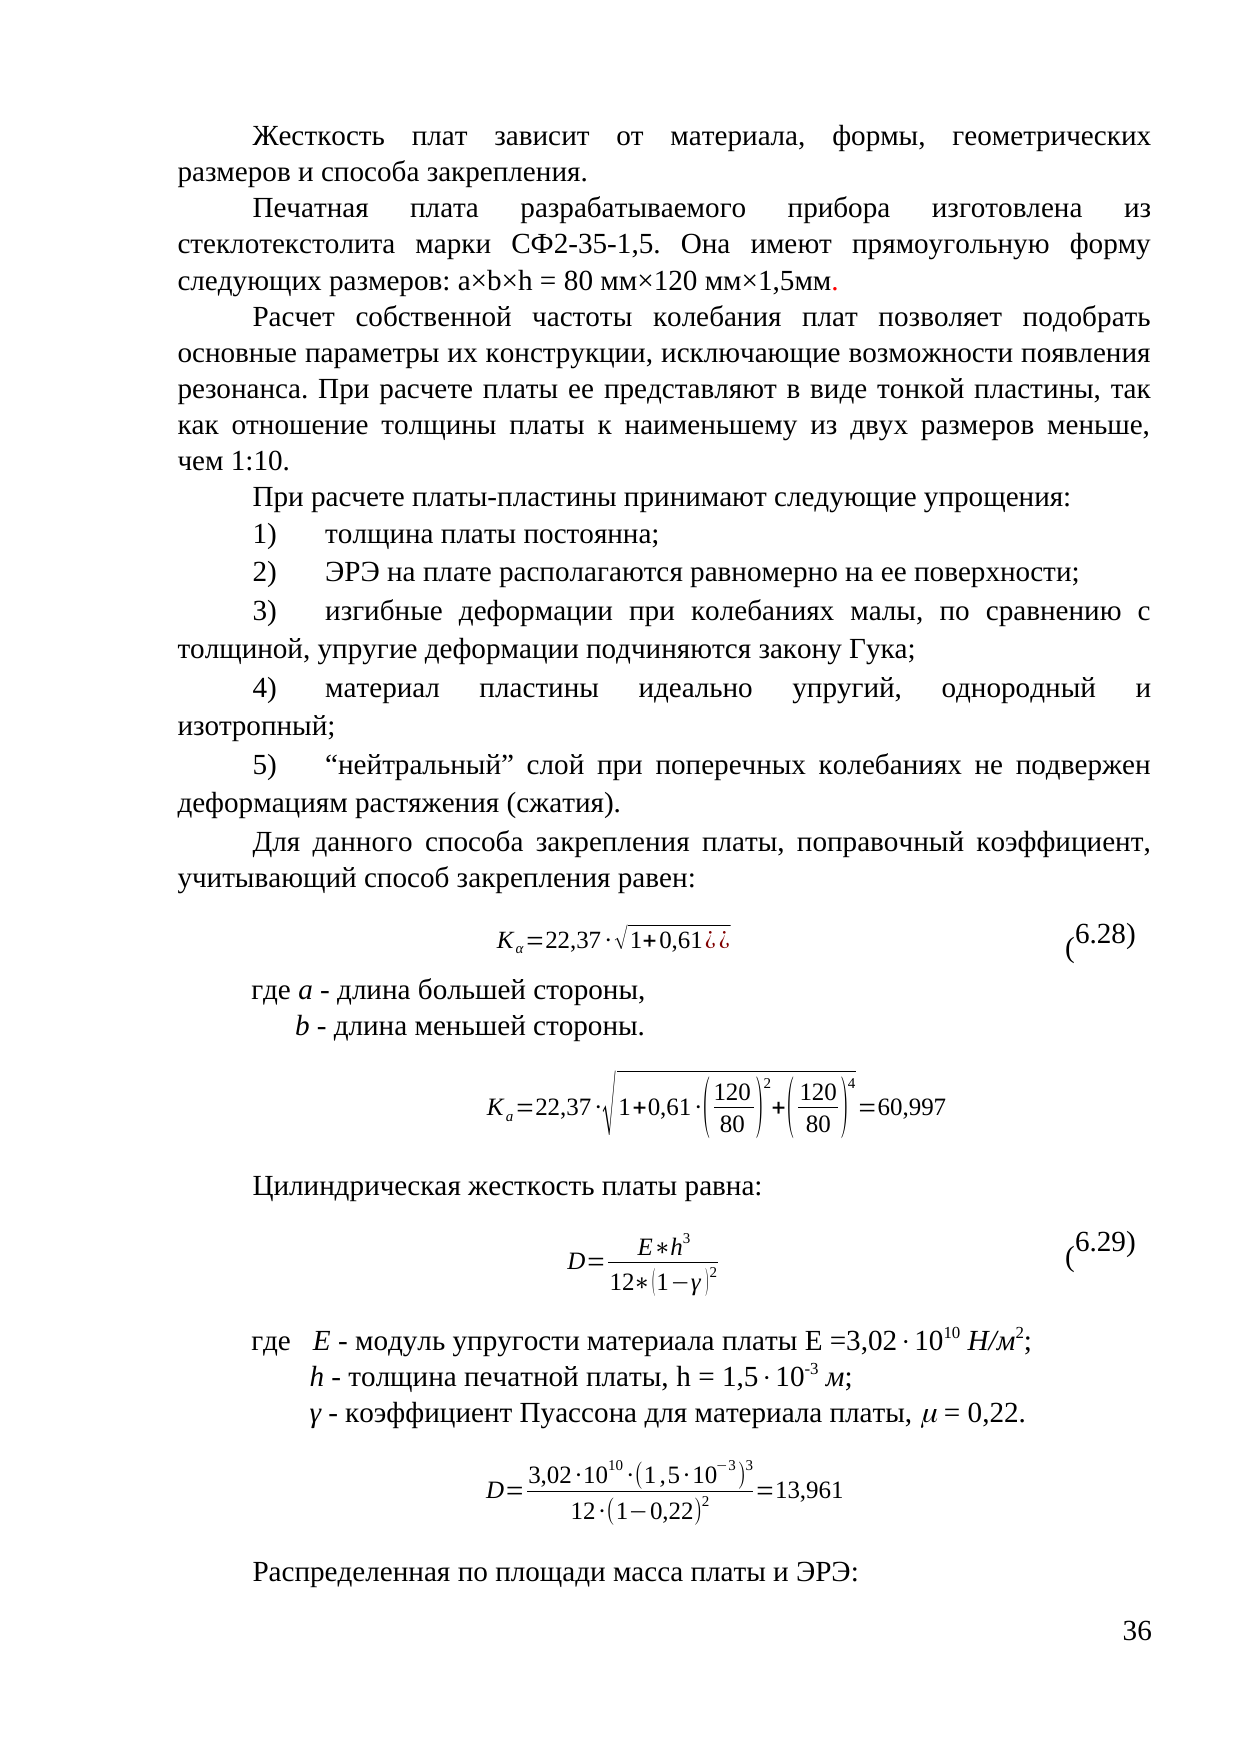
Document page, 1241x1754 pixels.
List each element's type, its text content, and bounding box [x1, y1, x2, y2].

text Печатная плата разрабатываемого прибора изготовлена из стеклотекстолита марки СФ2-35-1,5. Она имеют прямоугольную форму следующих размеров: a×b×h = 80 мм×120 мм×1,5мм. [177, 190, 1152, 296]
list изгибные деформации при колебаниях малы, по сравнению с толщиной, упругие деформации подчиняются закону Гука; [177, 593, 1152, 665]
table_header (6.29) [1049, 1204, 1152, 1298]
text Распределенная по площади масса платы и ЭРЭ: [177, 1554, 1152, 1587]
table_header (6.28) [1049, 913, 1152, 972]
text Жесткость плат зависит от материала, формы, геометрических размеров и способа закрепления. [177, 118, 1152, 188]
table_header [177, 913, 1049, 972]
table_header [177, 1204, 1049, 1298]
text Для данного способа закрепления платы, поправочный коэффициент, учитывающий способ закрепления равен: [177, 824, 1152, 894]
list ЭРЭ на плате располагаются равномерно на ее поверхности; [177, 554, 1152, 588]
text где а - длина большей стороны, [177, 972, 1152, 1006]
text h - толщина печатной платы, h = 1,510-; [177, 1359, 1152, 1393]
text При расчете платы-пластины принимают следующие упрощения: [177, 479, 1152, 513]
text Цилиндрическая жесткость платы равна: [177, 1168, 1152, 1202]
list “нейтральный” слой при поперечных колебаниях не подвержен деформациям растяжения (сжатия). [177, 747, 1152, 819]
list толщина платы постоянна; [177, 516, 1152, 549]
text b - длина меньшей стороны. [177, 1008, 1152, 1042]
text γ - коэффициент Пуассона для материала платы, = 0,22. [177, 1395, 1152, 1429]
text где Е - модуль упругости материала платы Е =3,021010 Н/м2; [177, 1323, 1152, 1356]
list материал пластины идеально упругий, однородный и изотропный; [177, 670, 1152, 742]
text Расчет собственной частоты колебания плат позволяет подобрать основные параметры их конструкции, исключающие возможности появления резонанса. При расчете платы ее представляют в виде тонкой пластины, так как отношение толщины платы к наименьшему из двух размеров меньше, чем 1:10. [177, 299, 1152, 477]
